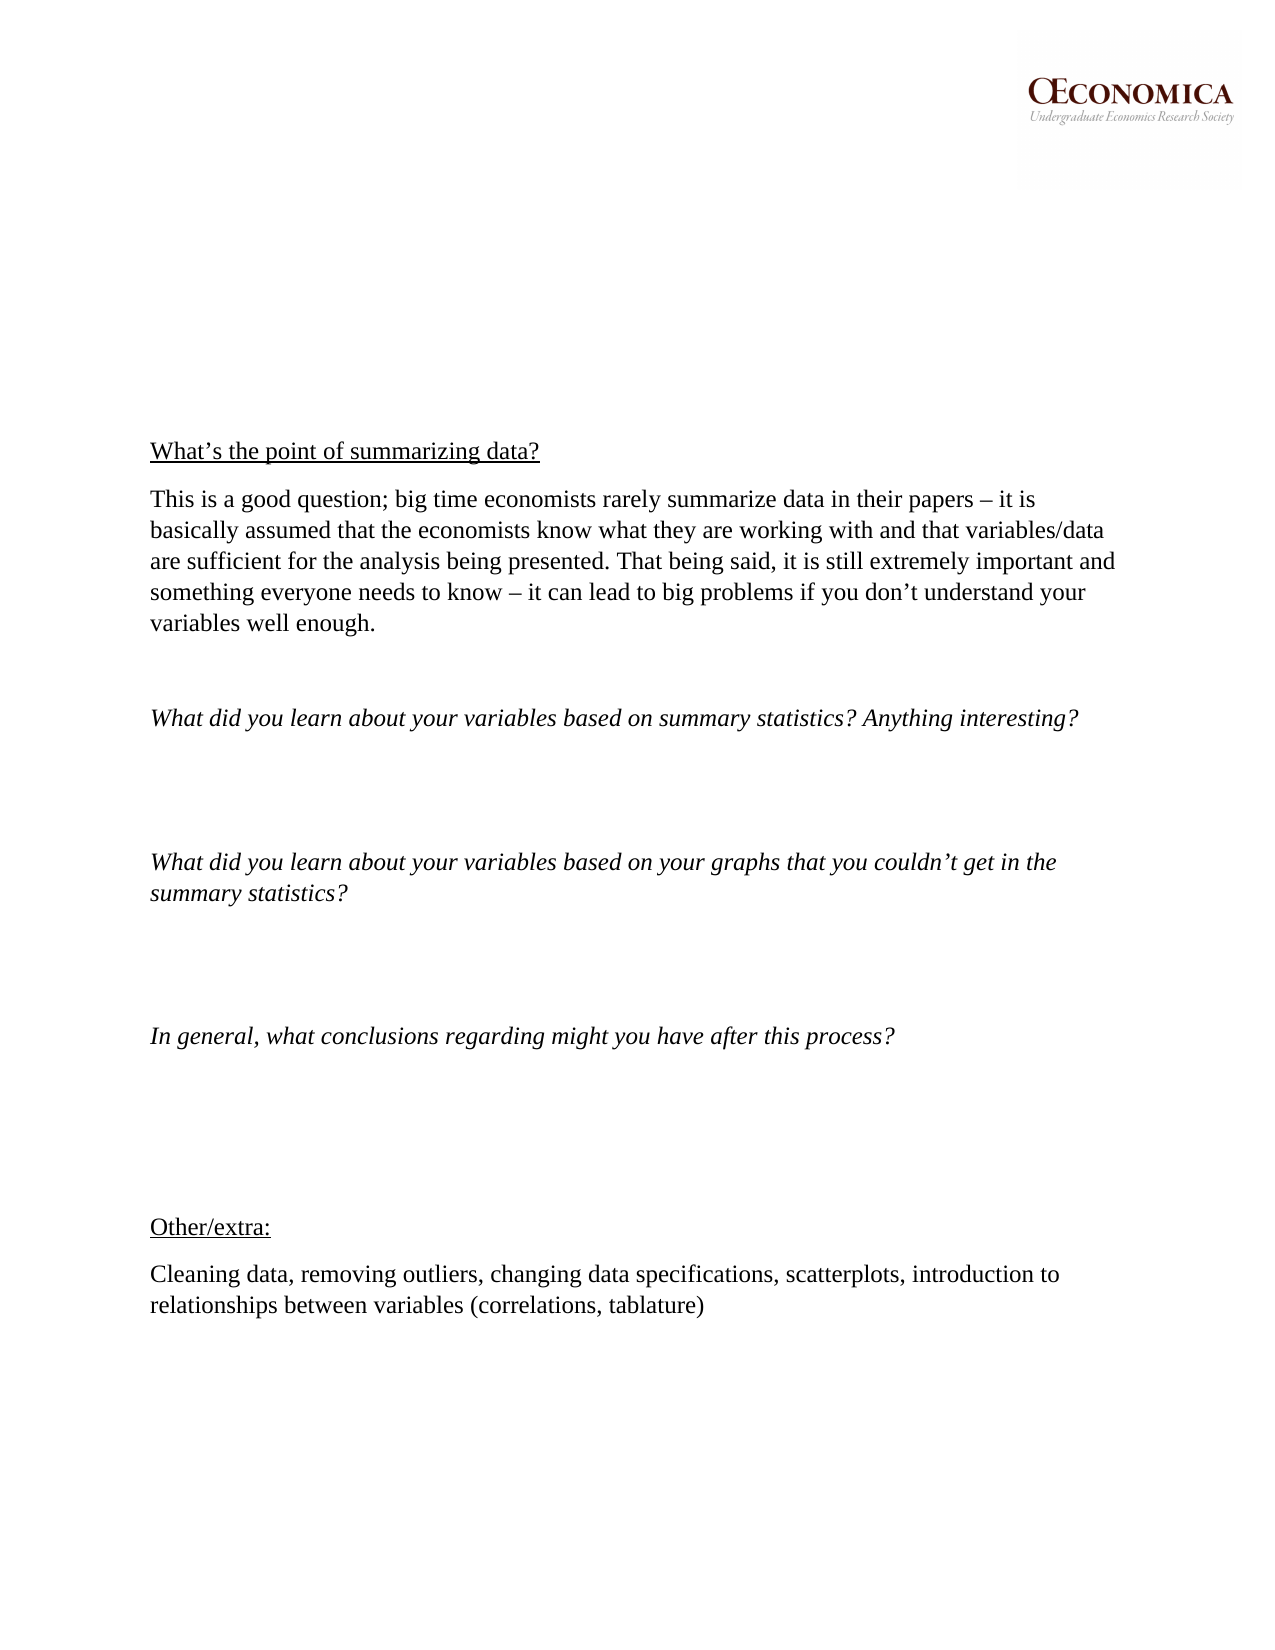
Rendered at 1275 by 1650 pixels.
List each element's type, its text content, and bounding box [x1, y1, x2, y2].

text This is a good question; big time economists rarely summarize data in their papers – it is basically assumed that the economists know what they are working with and that variables/data are sufficient for the analysis being presented. That being said, it is still extremely important and something everyone needs to know – it can lead to big problems if you don’t understand your variables well enough. [150, 484, 1125, 637]
text Cleaning data, removing outliers, changing data specifications, scatterplots, introduction to relationships between variables (correlations, tablature) [150, 1259, 1125, 1319]
text In general, what conclusions regarding might you have after this process? [150, 1021, 1125, 1049]
text What did you learn about your variables based on your graphs that you couldn’t get in the summary statistics? [150, 847, 1125, 906]
text Other/extra: [150, 1212, 1125, 1240]
picture [1017, 30, 1242, 190]
text What’s the point of summarizing data? [150, 436, 1125, 465]
text What did you learn about your variables based on summary statistics? Anything interesting? [150, 703, 1125, 732]
